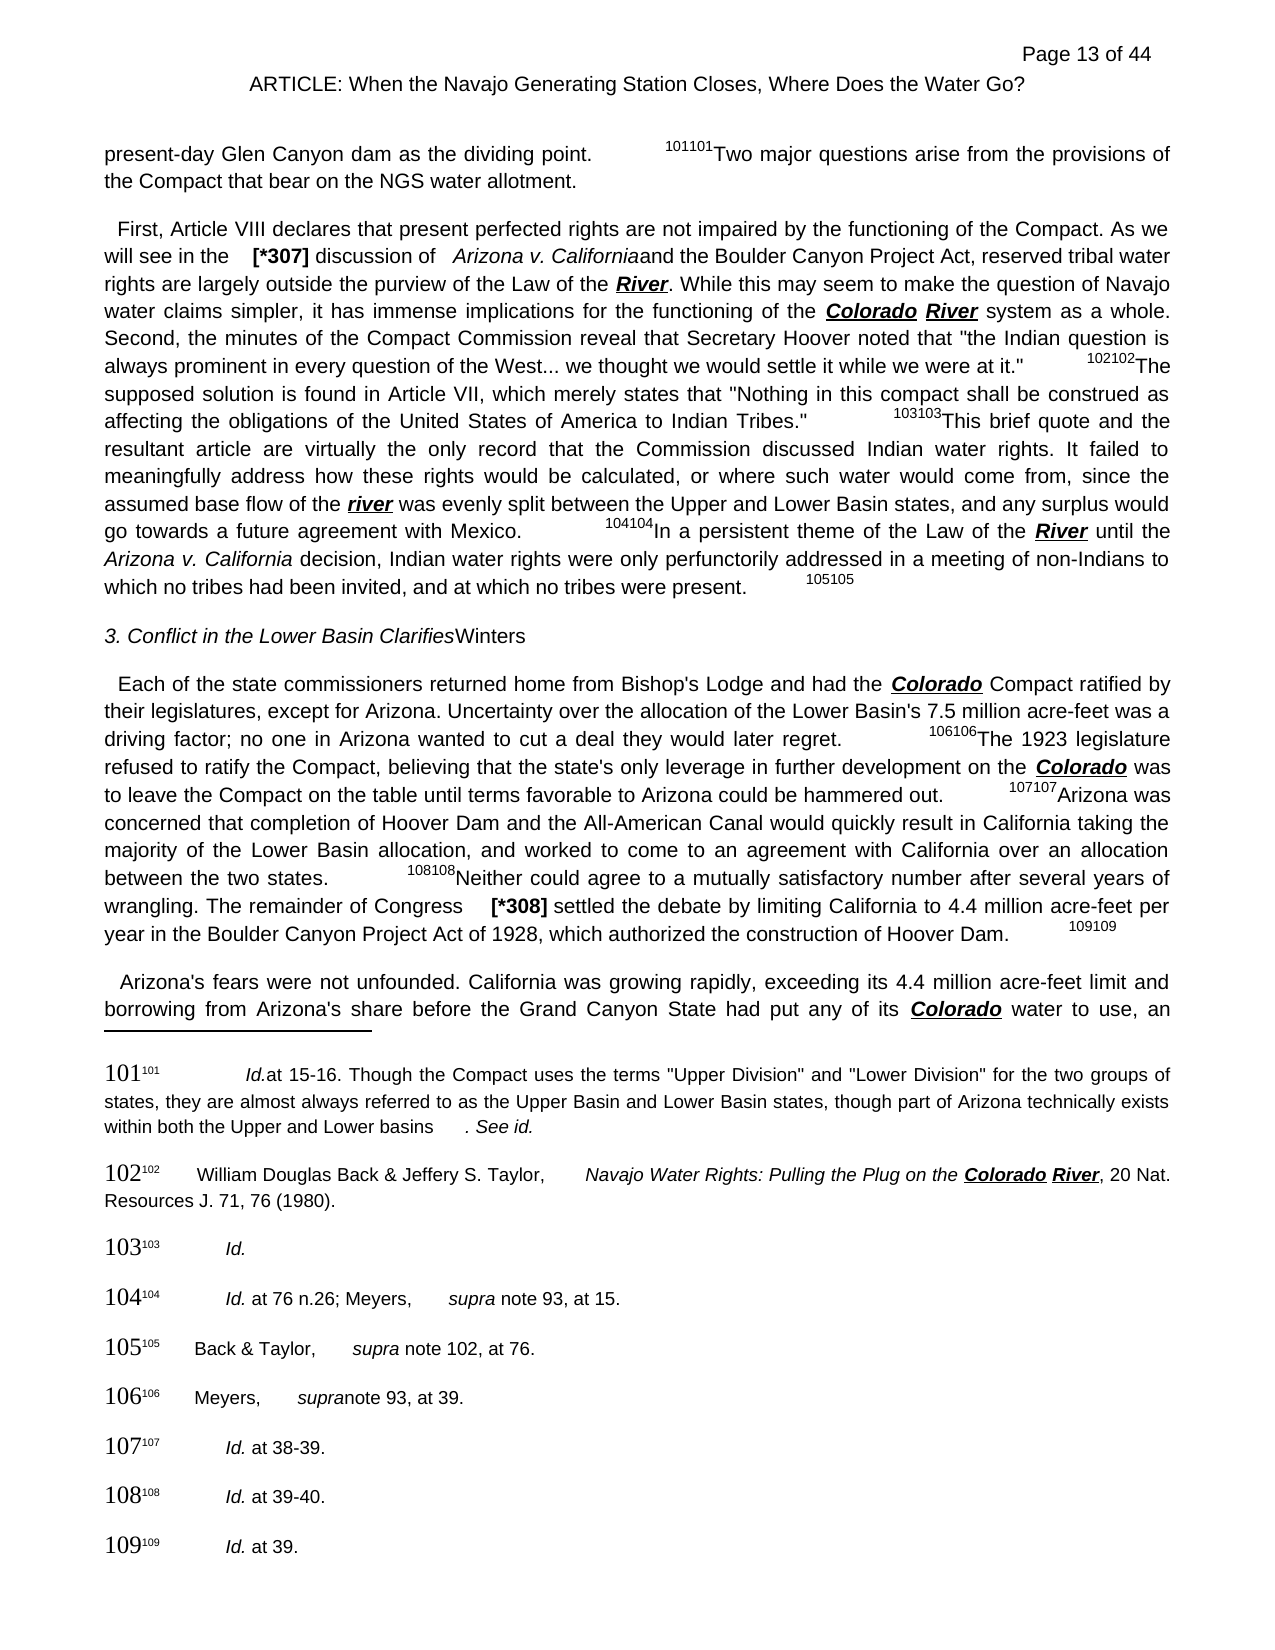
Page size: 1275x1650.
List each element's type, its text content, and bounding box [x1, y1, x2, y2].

text 3. Conflict in the Lower Basin ClarifiesWinters [104, 621, 1171, 648]
text Compact commissioners from each state and Secretary of Commerce Herbert Hoover met in Bishop's Lodge, outside of Santa Fe, New Mexico, in 1922 to come to an agreement over the apportionment of the Colorado River. 99The agreement they reached, the Colorado River Compact, did not apportion water between the individual states, but instead established a legal relationship between the Upper Basin states and those of the Lower Basin. 100The basic terms of the Compact apportion 7.5 million acre-feet to the Upper Basin and 7.5 million acre-feet to the Lower Basin, with the possibility of an additional million acre-feet for the Lower Basin, with Lee Ferry below the present-day Glen Canyon dam as the dividing point. 101Two major questions arise from the provisions of the Compact that bear on the NGS water allotment. [104, 137, 1171, 193]
text Each of the state commissioners returned home from Bishop's Lodge and had the Colorado Compact ratified by their legislatures, except for Arizona. Uncertainty over the allocation of the Lower Basin's 7.5 million acre-feet was a driving factor; no one in Arizona wanted to cut a deal they would later regret. 106The 1923 legislature refused to ratify the Compact, believing that the state's only leverage in further development on the Colorado was to leave the Compact on the table until terms favorable to Arizona could be hammered out. 107Arizona was concerned that completion of Hoover Dam and the All-American Canal would quickly result in California taking the majority of the Lower Basin allocation, and worked to come to an agreement with California over an allocation between the two states. 108Neither could agree to a mutually satisfactory number after several years of wrangling. The remainder of Congress [*308] settled the debate by limiting California to 4.4 million acre-feet per year in the Boulder Canyon Project Act of 1928, which authorized the construction of Hoover Dam. 109 [104, 669, 1171, 946]
text First, Article VIII declares that present perfected rights are not impaired by the functioning of the Compact. As we will see in the [*307] discussion of Arizona v. Californiaand the Boulder Canyon Project Act, reserved tribal water rights are largely outside the purview of the Law of the River. While this may seem to make the question of Navajo water claims simpler, it has immense implications for the functioning of the Colorado River system as a whole. Second, the minutes of the Compact Commission reveal that Secretary Hoover noted that "the Indian question is always prominent in every question of the West... we thought we would settle it while we were at it." 102The supposed solution is found in Article VII, which merely states that "Nothing in this compact shall be construed as affecting the obligations of the United States of America to Indian Tribes." 103This brief quote and the resultant article are virtually the only record that the Commission discussed Indian water rights. It failed to meaningfully address how these rights would be calculated, or where such water would come from, since the assumed base flow of the river was evenly split between the Upper and Lower Basin states, and any surplus would go towards a future agreement with Mexico. 104In a persistent theme of the Law of the River until the Arizona v. California decision, Indian water rights were only perfunctorily addressed in a meeting of non-Indians to which no tribes had been invited, and at which no tribes were present. 105 [104, 214, 1171, 600]
